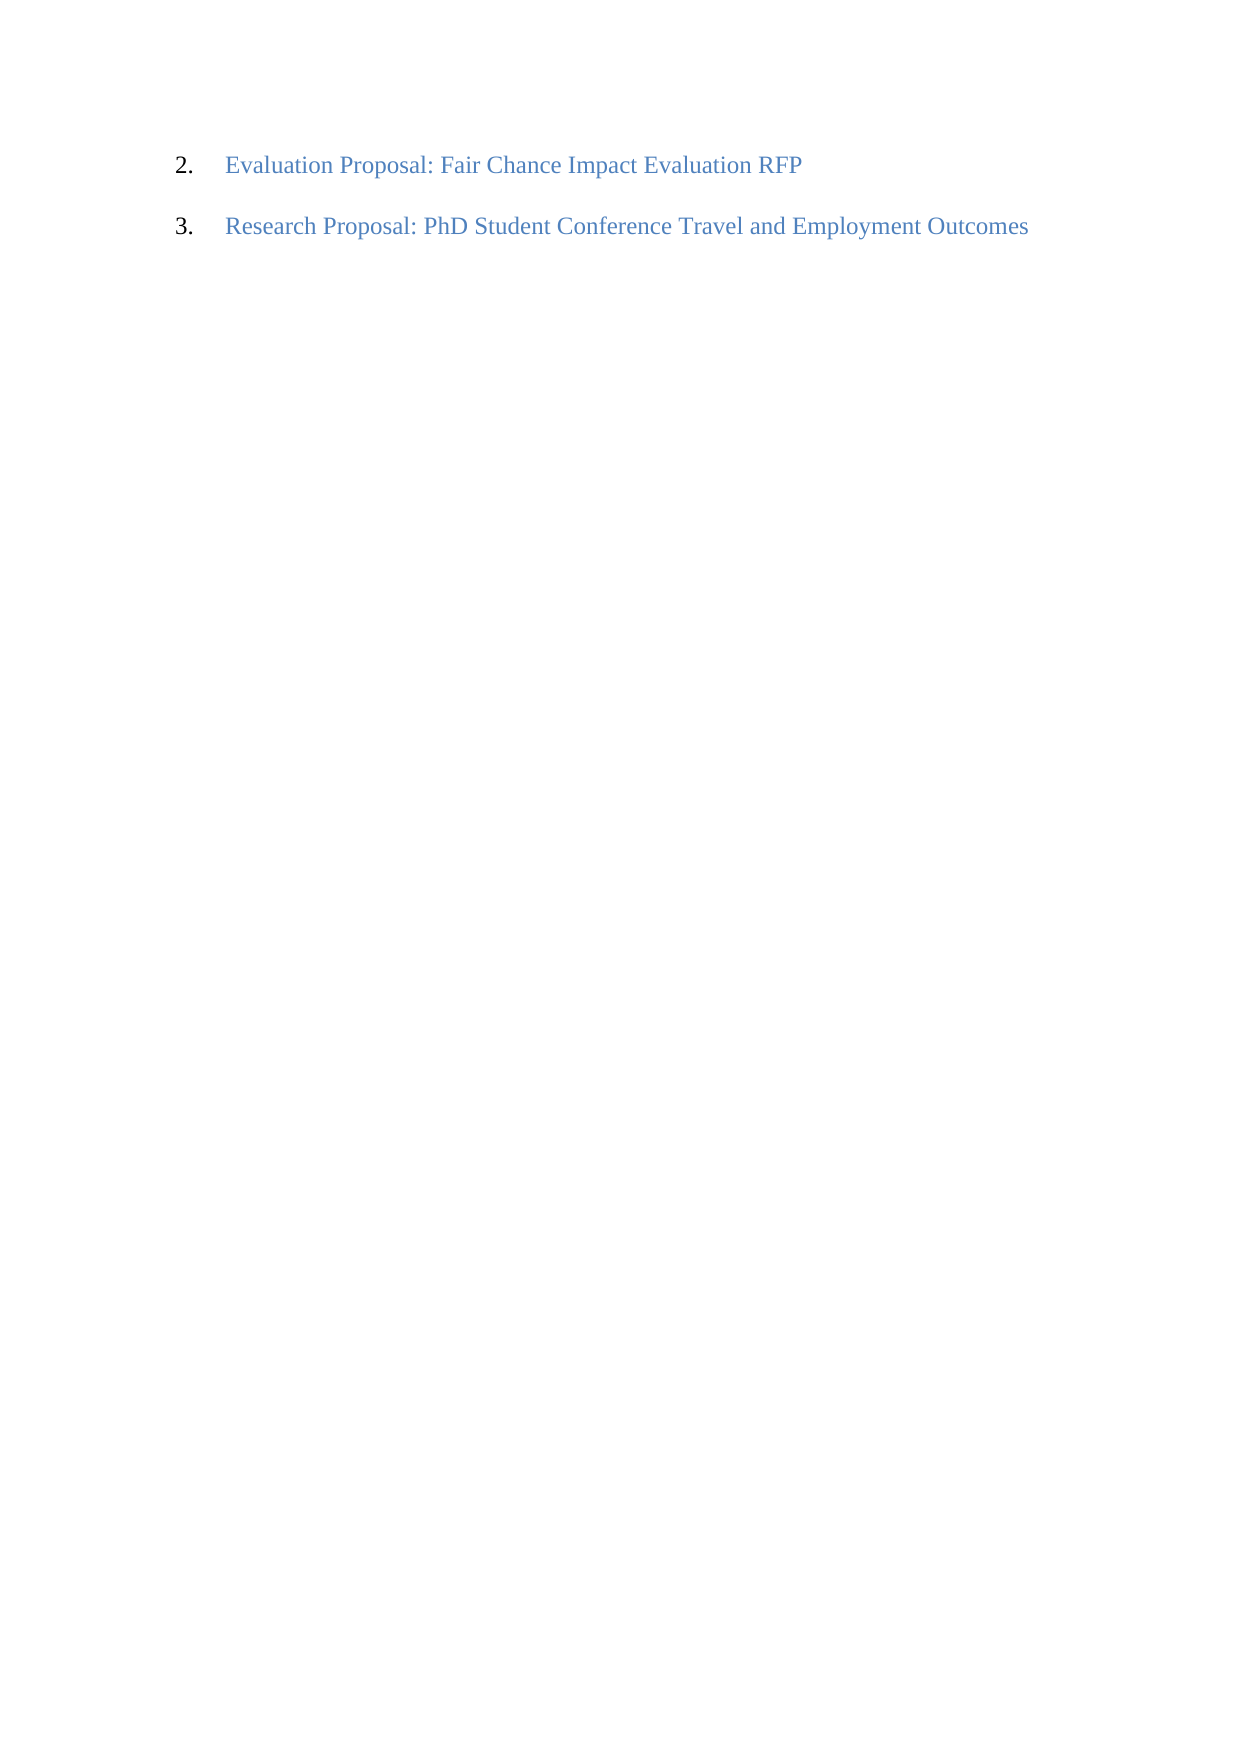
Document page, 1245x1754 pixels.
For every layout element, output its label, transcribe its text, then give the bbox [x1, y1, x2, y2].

list Evaluation Proposal: Fair Chance Impact Evaluation RFP [175, 150, 1095, 179]
list Research Proposal: PhD Student Conference Travel and Employment Outcomes [175, 211, 1095, 240]
